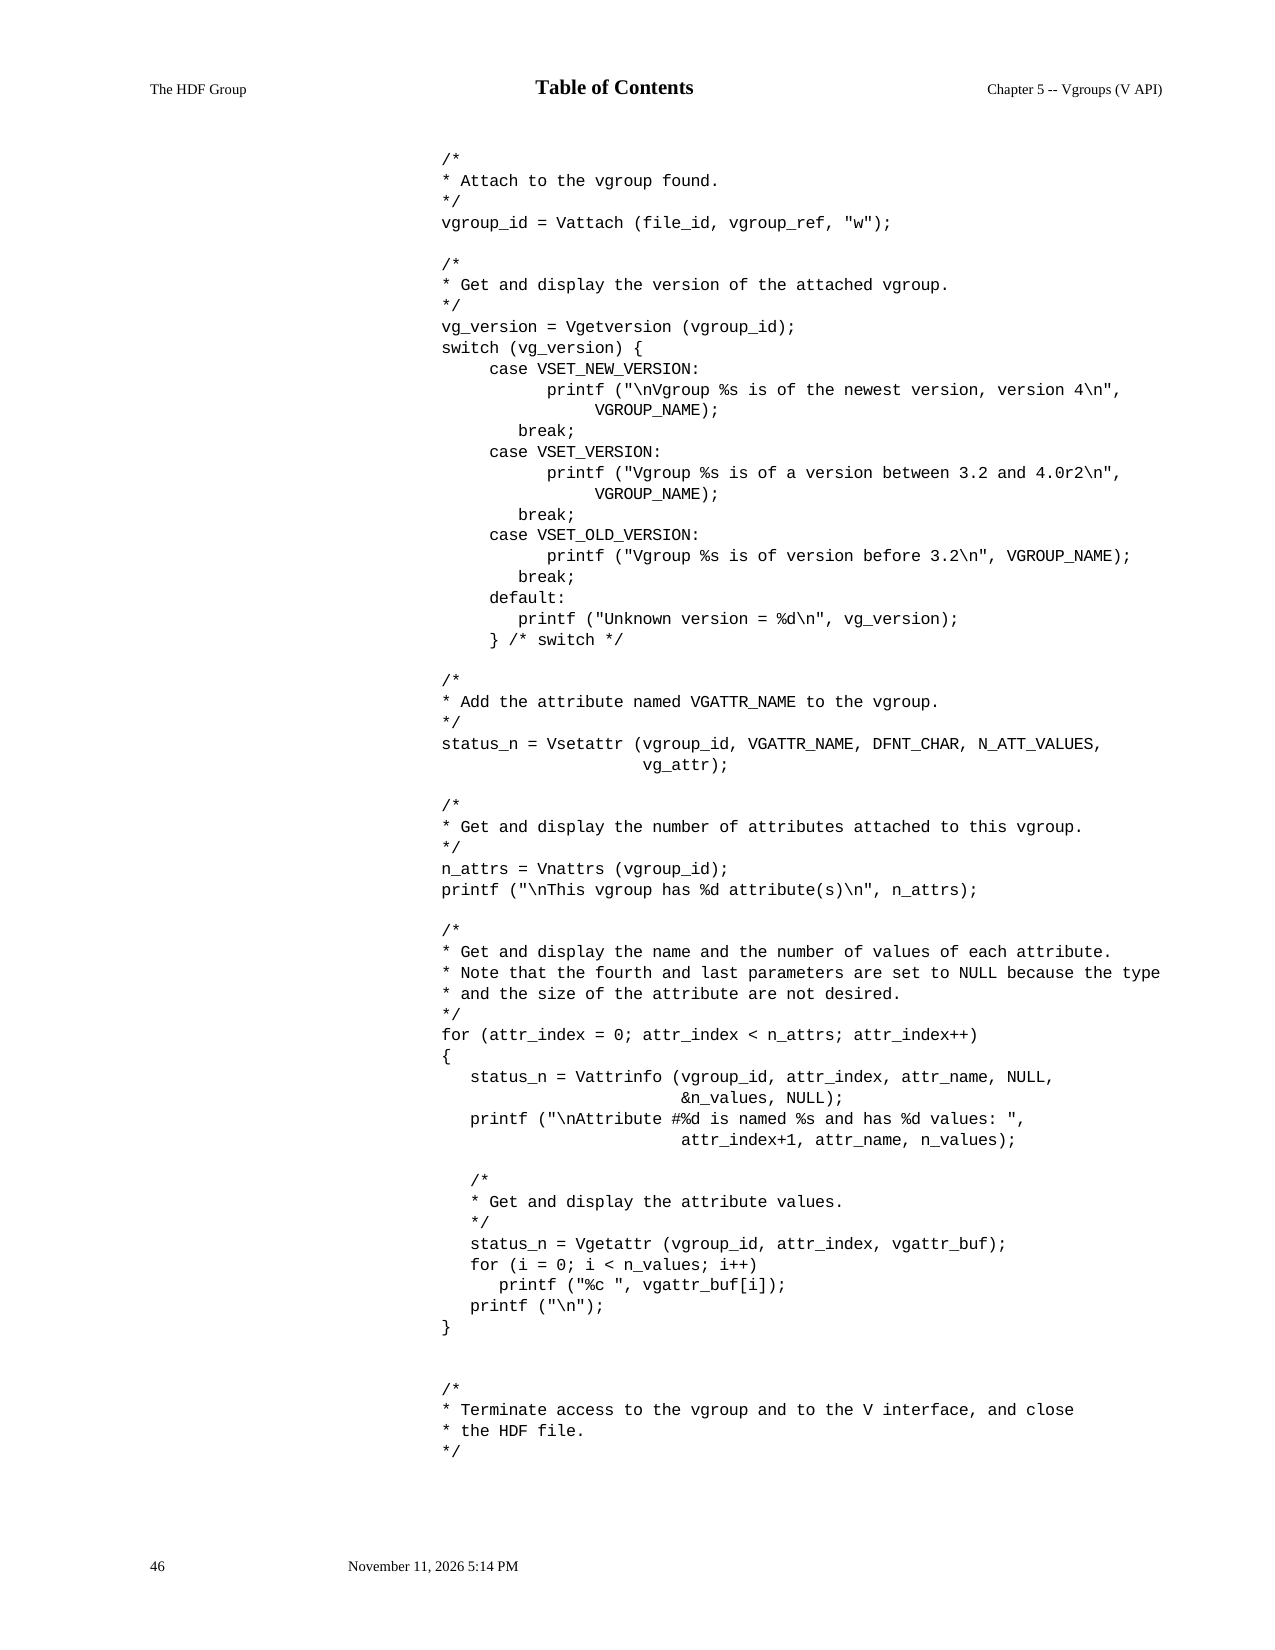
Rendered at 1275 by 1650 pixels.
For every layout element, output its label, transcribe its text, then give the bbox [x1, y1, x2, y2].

text * Get and display the name and the number of values of each attribute. [412, 942, 1162, 962]
text vg_version = Vgetversion (vgroup_id); [412, 317, 1162, 337]
text VGROUP_NAME); [412, 483, 1162, 504]
text printf ("Vgroup %s is of a version between 3.2 and 4.0r2\n", [412, 462, 1162, 483]
text printf ("%c ", vgattr_buf[i]); [412, 1275, 1162, 1296]
text */ [412, 1004, 1162, 1025]
text * Get and display the version of the attached vgroup. [412, 275, 1162, 296]
text } [412, 1317, 1162, 1337]
text * Get and display the number of attributes attached to this vgroup. [412, 817, 1162, 837]
text */ [412, 1442, 1162, 1462]
text * Attach to the vgroup found. [412, 171, 1162, 192]
text { [412, 1046, 1162, 1067]
text * Note that the fourth and last parameters are set to NULL because the type [412, 962, 1162, 983]
text */ [412, 837, 1162, 858]
text printf ("Vgroup %s is of version before 3.2\n", VGROUP_NAME); [412, 546, 1162, 567]
text printf ("\nAttribute #%d is named %s and has %d values: ", [412, 1108, 1162, 1129]
text /* [412, 921, 1162, 942]
text printf ("\nThis vgroup has %d attribute(s)\n", n_attrs); [412, 879, 1162, 900]
text n_attrs = Vnattrs (vgroup_id); [412, 858, 1162, 879]
text case VSET_NEW_VERSION: [412, 358, 1162, 379]
text * the HDF file. [412, 1421, 1162, 1442]
text break; [412, 421, 1162, 442]
text switch (vg_version) { [412, 337, 1162, 358]
text case VSET_OLD_VERSION: [412, 525, 1162, 546]
text /* [412, 796, 1162, 817]
text */ [412, 192, 1162, 212]
text printf ("Unknown version = %d\n", vg_version); [412, 608, 1162, 629]
text default: [412, 587, 1162, 608]
text break; [412, 504, 1162, 525]
text /* [412, 254, 1162, 275]
text &n_values, NULL); [412, 1087, 1162, 1108]
text * Terminate access to the vgroup and to the V interface, and close [412, 1400, 1162, 1421]
text /* [412, 150, 1162, 171]
text /* [412, 671, 1162, 692]
text } /* switch */ [412, 629, 1162, 650]
text */ [412, 712, 1162, 733]
text for (i = 0; i < n_values; i++) [412, 1254, 1162, 1275]
text vg_attr); [412, 754, 1162, 775]
text * Add the attribute named VGATTR_NAME to the vgroup. [412, 692, 1162, 712]
text case VSET_VERSION: [412, 442, 1162, 462]
text /* [412, 1379, 1162, 1400]
text * and the size of the attribute are not desired. [412, 983, 1162, 1004]
text */ [412, 1212, 1162, 1233]
text printf ("\n"); [412, 1296, 1162, 1317]
text * Get and display the attribute values. [412, 1192, 1162, 1212]
text status_n = Vsetattr (vgroup_id, VGATTR_NAME, DFNT_CHAR, N_ATT_VALUES, [412, 733, 1162, 754]
text printf ("\nVgroup %s is of the newest version, version 4\n", [412, 379, 1162, 400]
text vgroup_id = Vattach (file_id, vgroup_ref, "w"); [412, 212, 1162, 233]
text /* [412, 1171, 1162, 1192]
text */ [412, 296, 1162, 317]
text for (attr_index = 0; attr_index < n_attrs; attr_index++) [412, 1025, 1162, 1046]
text break; [412, 567, 1162, 587]
text status_n = Vgetattr (vgroup_id, attr_index, vgattr_buf); [412, 1233, 1162, 1254]
text attr_index+1, attr_name, n_values); [412, 1129, 1162, 1150]
text VGROUP_NAME); [412, 400, 1162, 421]
text status_n = Vattrinfo (vgroup_id, attr_index, attr_name, NULL, [412, 1067, 1162, 1087]
